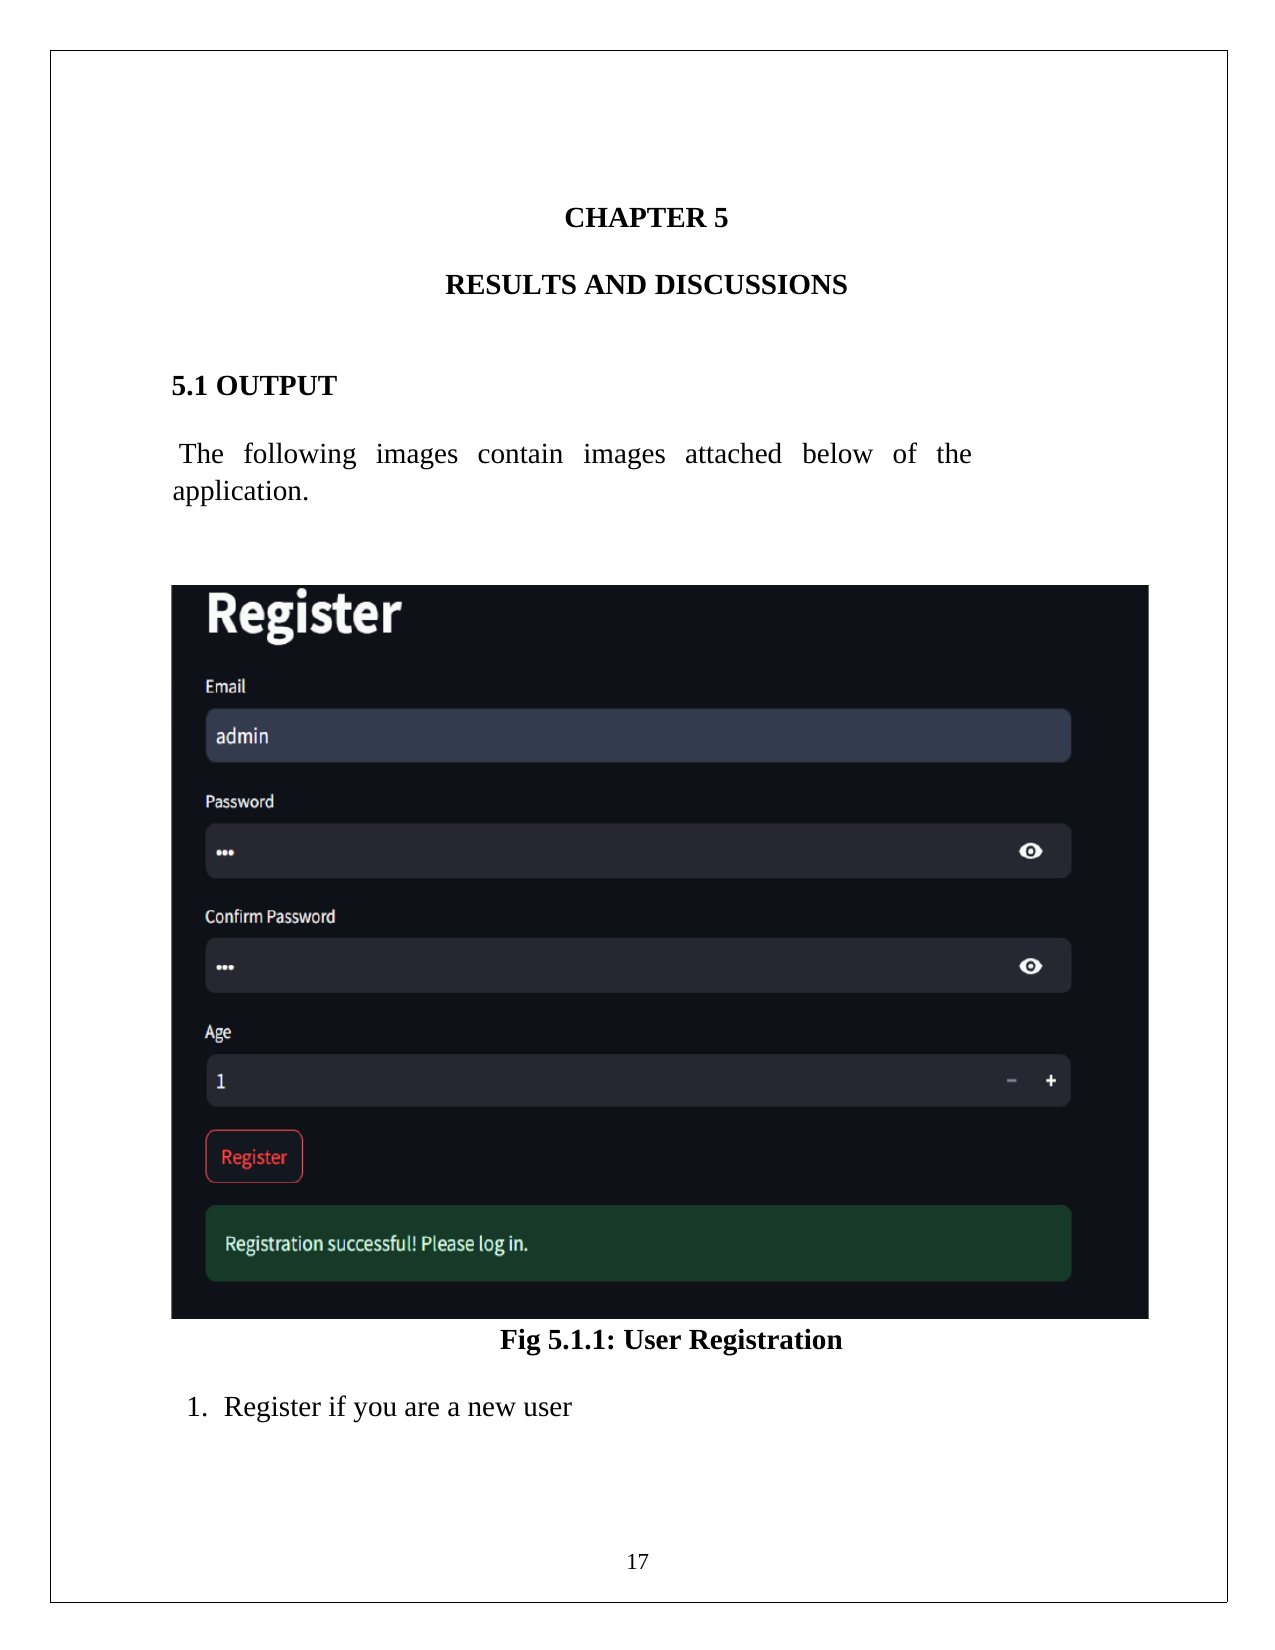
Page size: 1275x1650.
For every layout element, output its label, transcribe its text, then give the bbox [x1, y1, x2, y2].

list Register if you are a new user [186, 1389, 1125, 1422]
picture [171, 585, 1149, 1319]
subtitle OUTPUT [171, 368, 1125, 401]
text RESULTS AND DISCUSSIONS [275, 267, 1018, 301]
text Fig 5.1.1: User Registration [150, 1322, 1125, 1355]
text The following images contain images attached below of the working application. [171, 436, 974, 507]
subtitle CHAPTER 5 [274, 200, 1018, 233]
